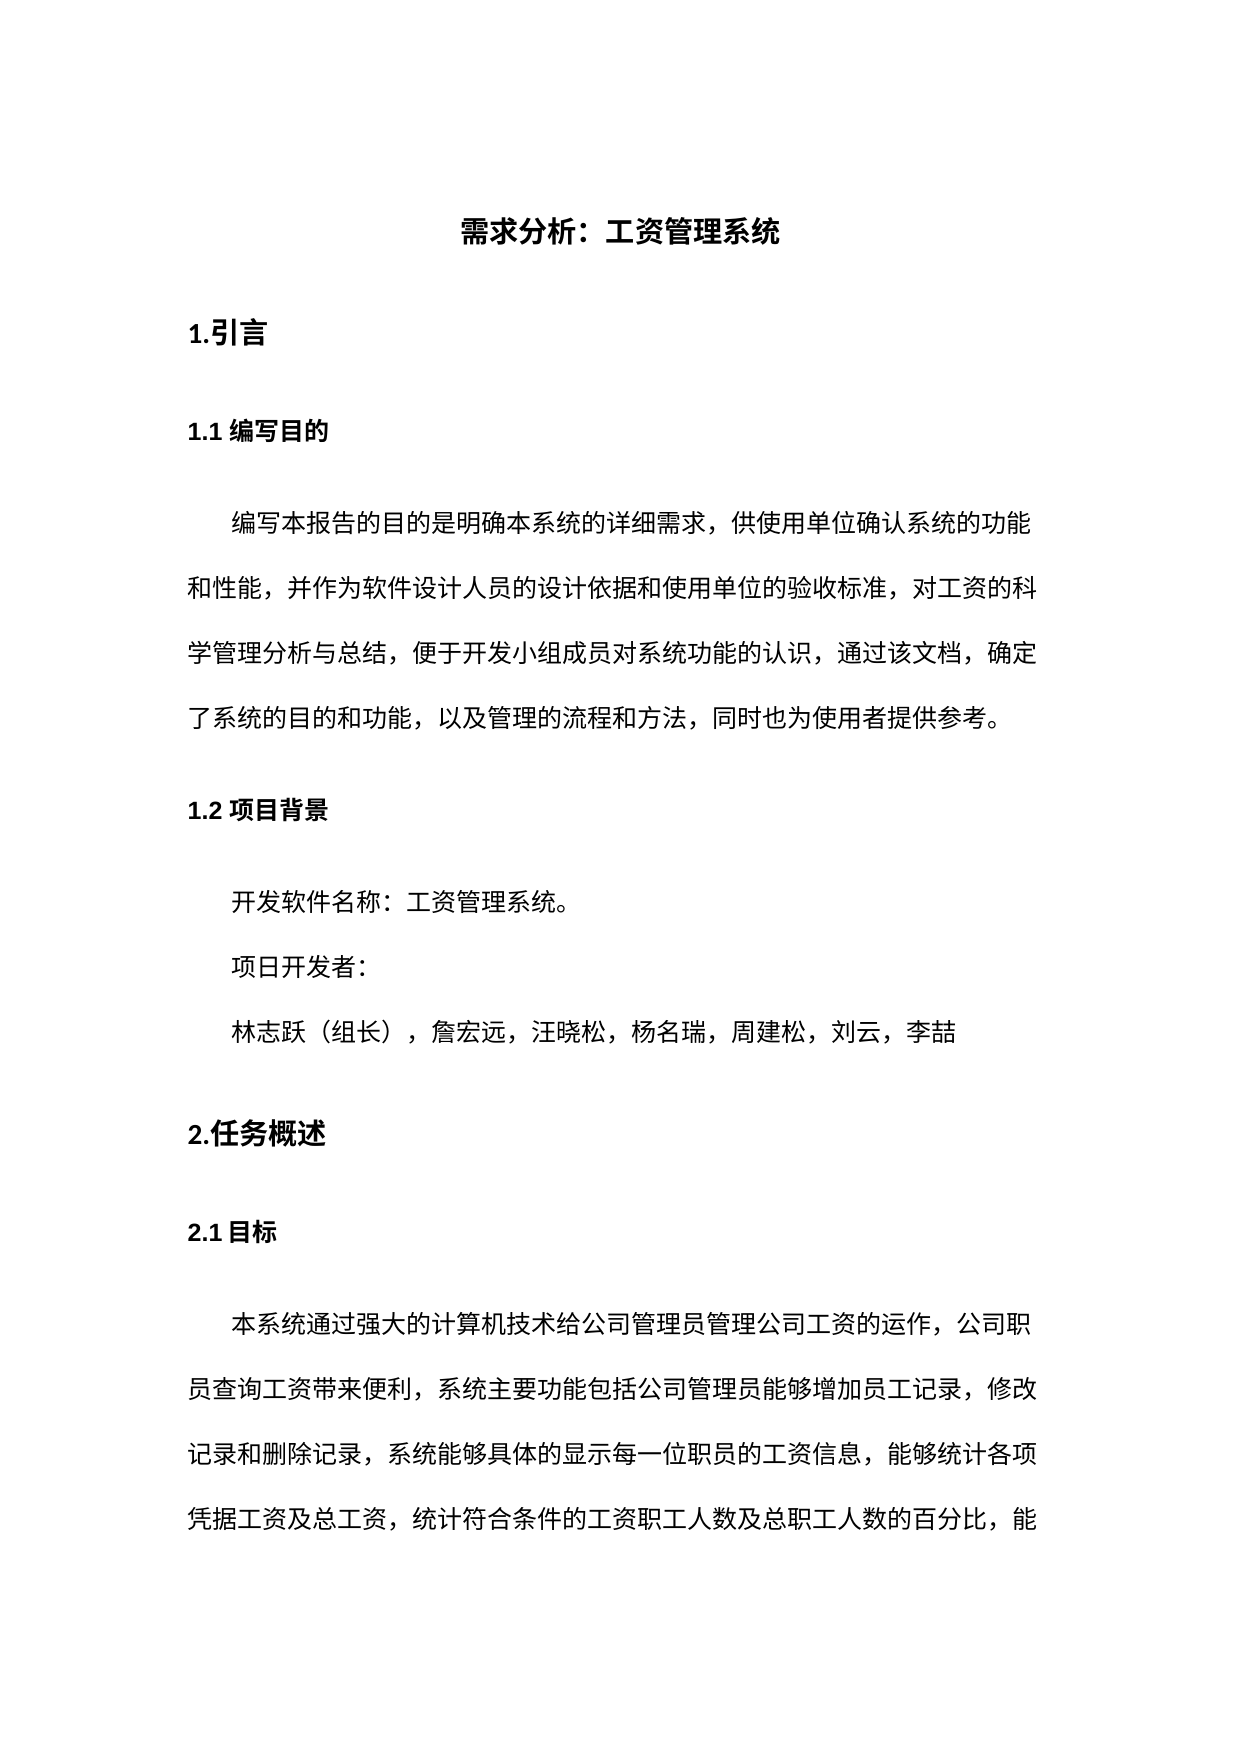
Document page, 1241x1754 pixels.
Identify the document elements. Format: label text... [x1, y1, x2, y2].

text 编写本报告的目的是明确本系统的详细需求，供使用单位确认系统的功能和性能，并作为软件设计人员的设计依据和使用单位的验收标准，对工资的科学管理分析与总结，便于开发小组成员对系统功能的认识，通过该文档，确定了系统的目的和功能，以及管理的流程和方法，同时也为使用者提供参考。 [187, 489, 1053, 749]
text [187, 1290, 1053, 1550]
subtitle 2.1目标 [187, 1198, 1053, 1263]
subtitle 1.2 项目背景 [187, 776, 1053, 841]
subtitle 1.引言 [187, 298, 1053, 363]
subtitle 2.任务概述 [187, 1099, 1053, 1164]
text 项日开发者： [187, 933, 1053, 998]
subtitle 需求分析：工资管理系统 [187, 197, 1053, 262]
subtitle 1.1 编写目的 [187, 397, 1053, 462]
text 林志跃（组长），詹宏远，汪晓松，杨名瑞，周建松，刘云，李喆 [187, 998, 1053, 1063]
text 开发软件名称：工资管理系统。 [187, 868, 1053, 933]
